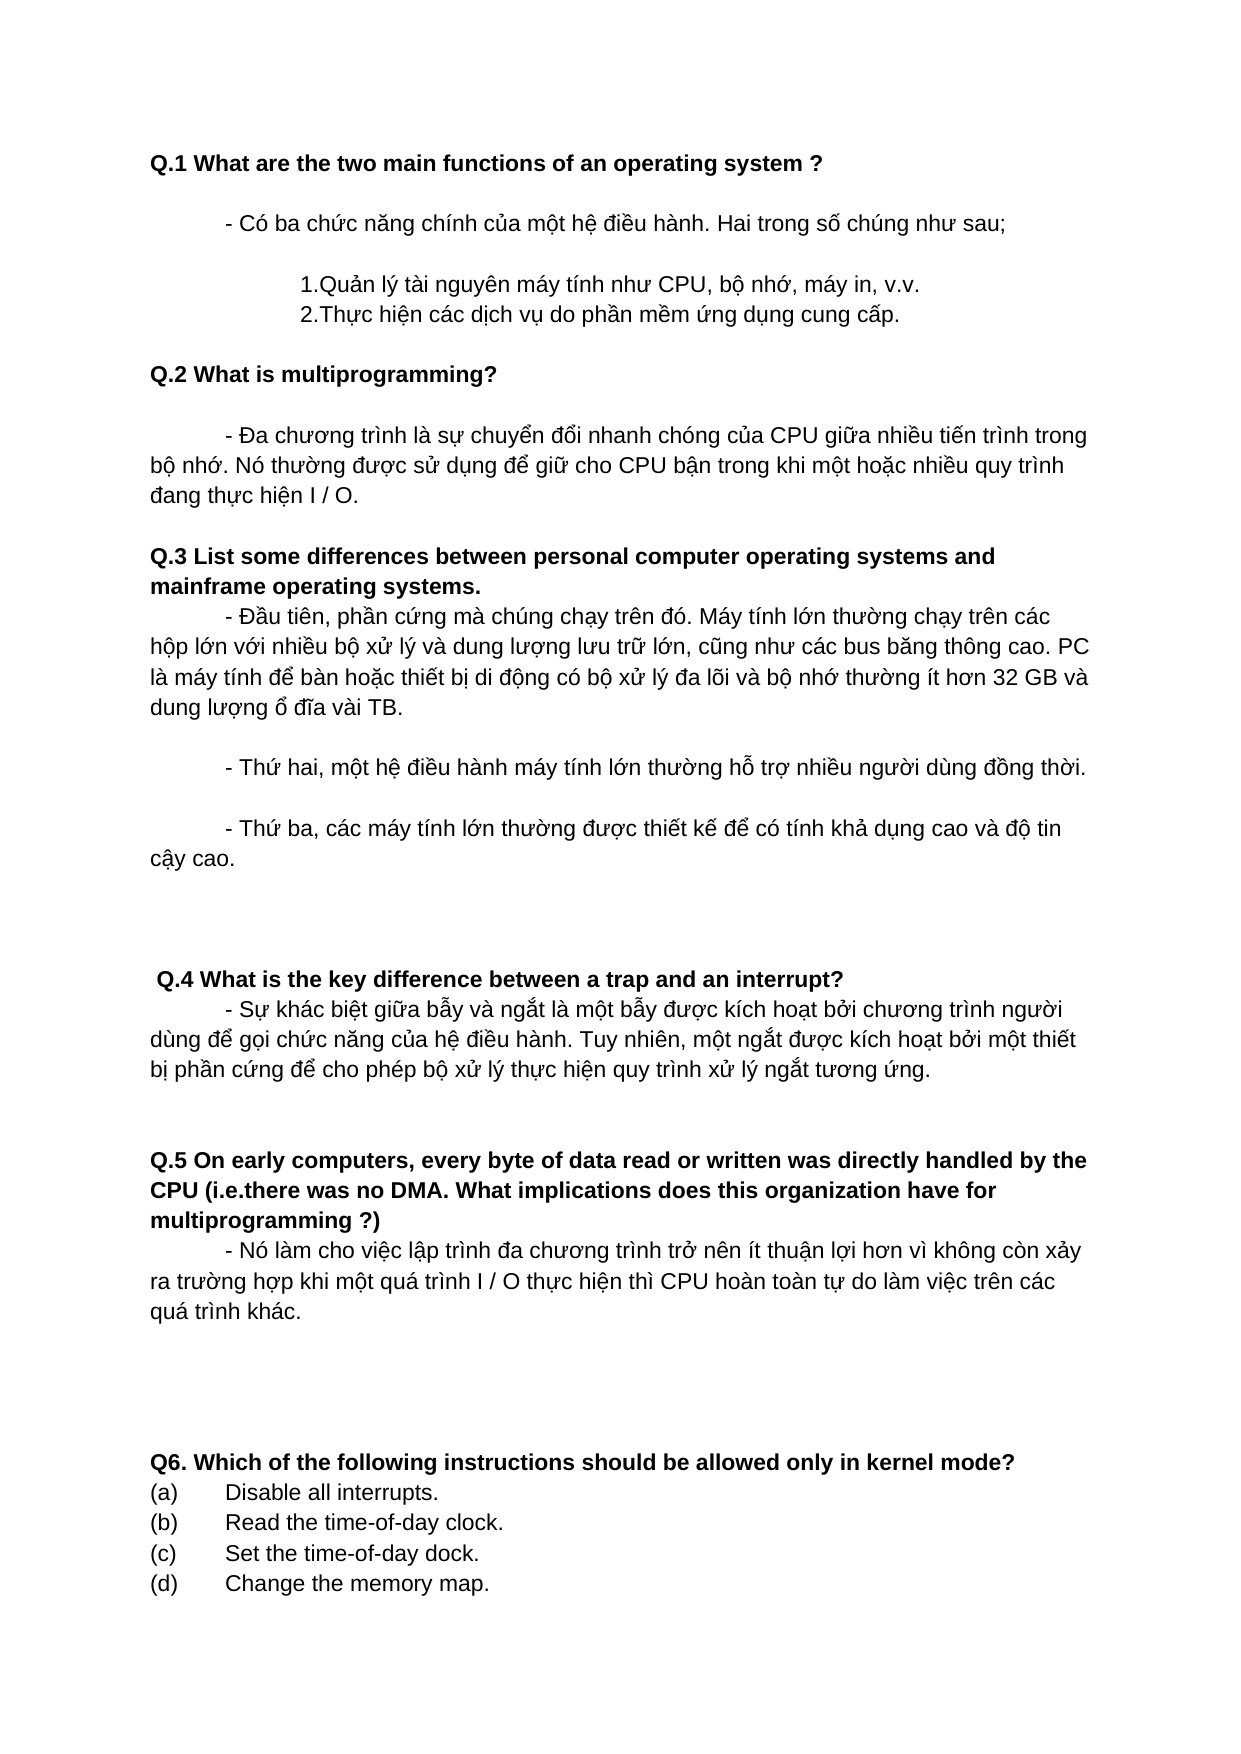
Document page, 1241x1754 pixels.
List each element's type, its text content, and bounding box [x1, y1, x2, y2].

text (d) Change the memory map. [150, 1570, 1090, 1596]
text Q.2 What is multiprogramming? [150, 361, 1090, 388]
text - Thứ hai, một hệ điều hành máy tính lớn thường hỗ trợ nhiều người dùng đồng thời. [150, 754, 1090, 781]
text Q.4 What is the key difference between a trap and an interrupt? [150, 966, 1090, 992]
text (b) Read the time-of-day clock. [150, 1509, 1090, 1536]
text Q.3 List some differences between personal computer operating systems and mainframe operating systems. [150, 543, 1090, 599]
text Q6. Which of the following instructions should be allowed only in kernel mode? [150, 1449, 1090, 1475]
text (c) Set the time-of-day dock. [150, 1539, 1090, 1566]
text Q.1 What are the two main functions of an operating system ? [150, 150, 1090, 176]
text - Có ba chức năng chính của một hệ điều hành. Hai trong số chúng như sau; [150, 210, 1090, 237]
text 2.Thực hiện các dịch vụ do phần mềm ứng dụng cung cấp. [225, 301, 1090, 327]
text - Sự khác biệt giữa bẫy và ngắt là một bẫy được kích hoạt bởi chương trình người dùng để gọi chức năng của hệ điều hành. Tuy nhiên, một ngắt được kích hoạt bởi một thiết bị phần cứng để cho phép bộ xử lý thực hiện quy trình xử lý ngắt tương ứng. [150, 996, 1090, 1083]
text (a) Disable all interrupts. [150, 1479, 1090, 1506]
text - Đa chương trình là sự chuyển đổi nhanh chóng của CPU giữa nhiều tiến trình trong bộ nhớ. Nó thường được sử dụng để giữ cho CPU bận trong khi một hoặc nhiều quy trình đang thực hiện I / O. [150, 422, 1090, 509]
text - Nó làm cho việc lập trình đa chương trình trở nên ít thuận lợi hơn vì không còn xảy ra trường hợp khi một quá trình I / O thực hiện thì CPU hoàn toàn tự do làm việc trên các quá trình khác. [150, 1237, 1090, 1324]
text - Đầu tiên, phần cứng mà chúng chạy trên đó. Máy tính lớn thường chạy trên các hộp lớn với nhiều bộ xử lý và dung lượng lưu trữ lớn, cũng như các bus băng thông cao. PC là máy tính để bàn hoặc thiết bị di động có bộ xử lý đa lõi và bộ nhớ thường ít hơn 32 GB và dung lượng ổ đĩa vài TB. [150, 603, 1090, 720]
text 1.Quản lý tài nguyên máy tính như CPU, bộ nhớ, máy in, v.v. [225, 271, 1090, 297]
text Q.5 On early computers, every byte of data read or written was directly handled by the CPU (i.e.there was no DMA. What implications does this organization have for multiprogramming ?) [150, 1147, 1090, 1234]
text - Thứ ba, các máy tính lớn thường được thiết kế để có tính khả dụng cao và độ tin cậy cao. [150, 814, 1090, 871]
